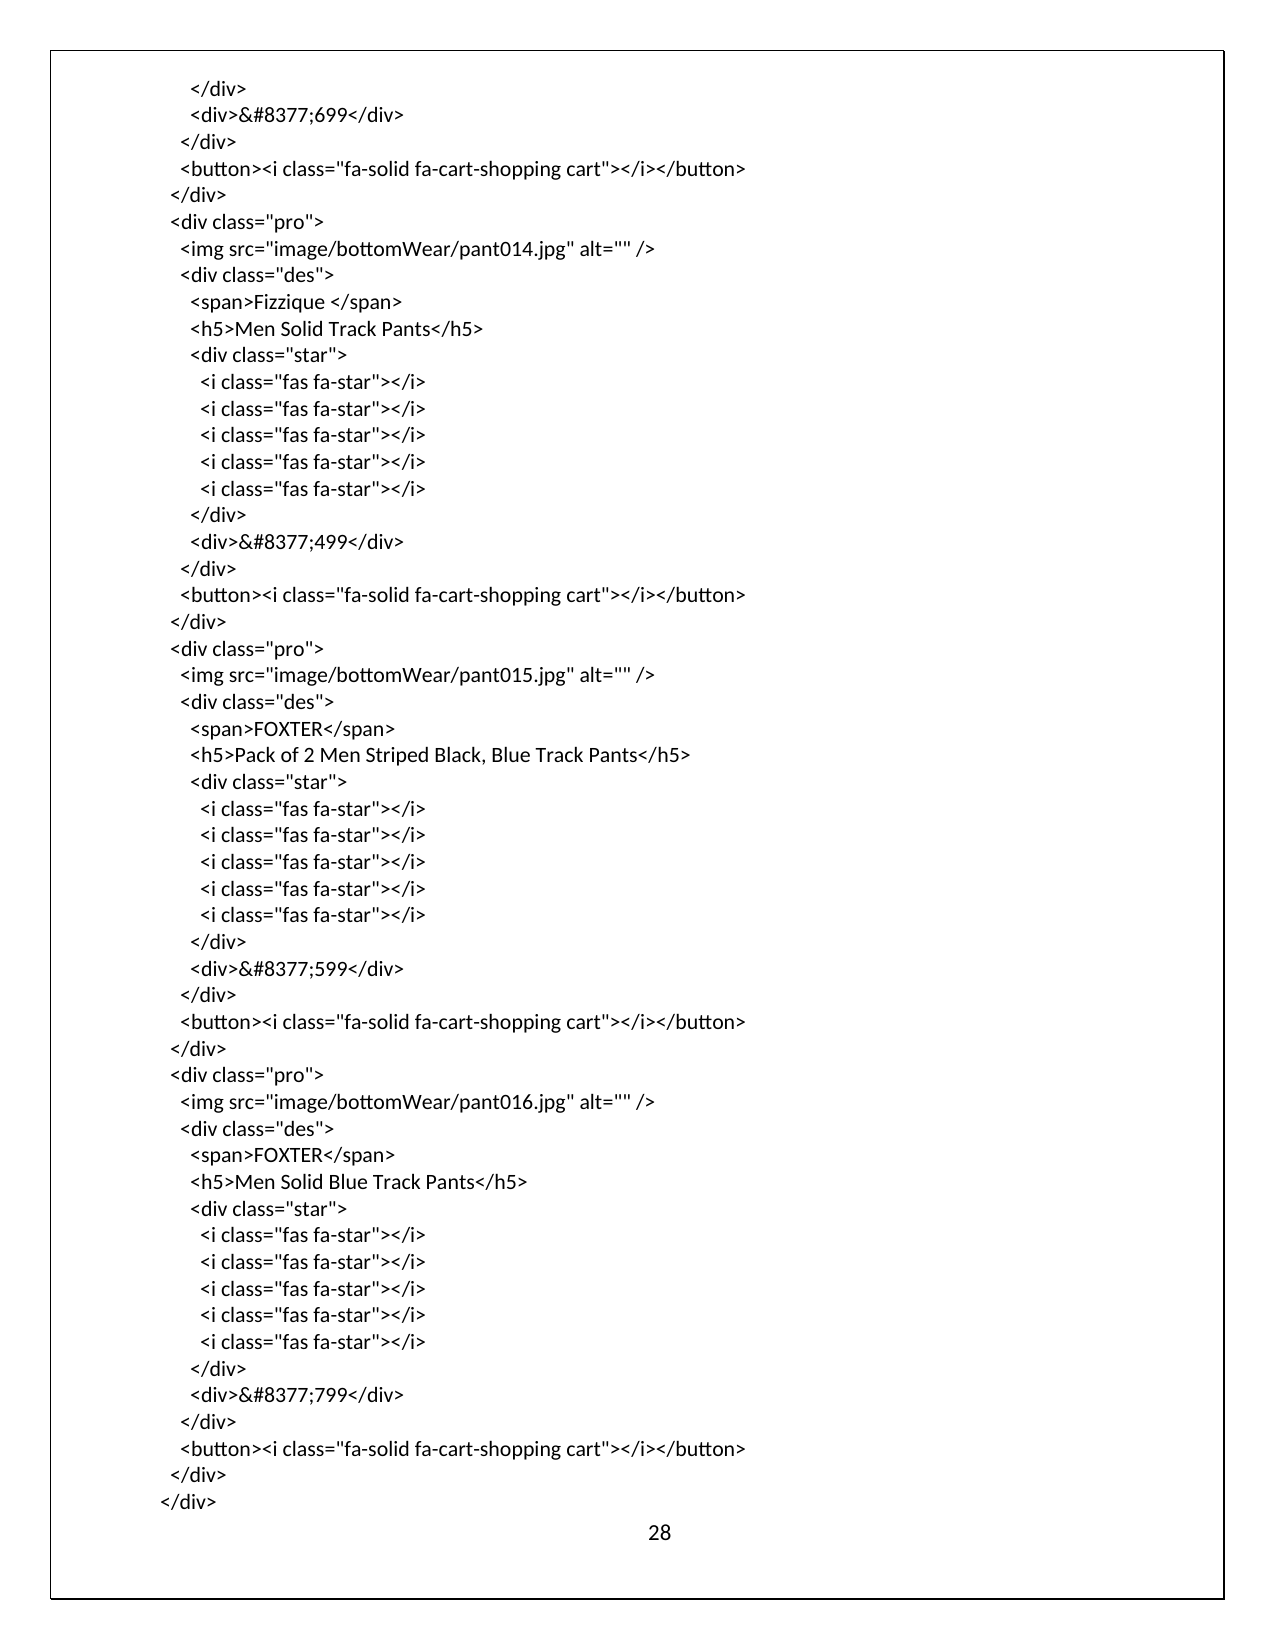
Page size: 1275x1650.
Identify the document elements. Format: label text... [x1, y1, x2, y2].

text </div> [120, 608, 1199, 635]
text </div> [120, 928, 1199, 955]
text </div> [120, 982, 1199, 1008]
text <div class="pro"> [120, 1062, 1199, 1088]
text <div>&#8377;499</div> [120, 528, 1199, 555]
text <i class="fas fa-star"></i> [120, 1248, 1199, 1275]
text <div class="des"> [120, 688, 1199, 715]
text <i class="fas fa-star"></i> [120, 795, 1199, 822]
text </div> [120, 128, 1199, 155]
text <h5>Men Solid Track Pants</h5> [120, 315, 1199, 342]
text <span>Fizzique </span> [120, 288, 1199, 315]
text <i class="fas fa-star"></i> [120, 395, 1199, 422]
text <span>FOXTER</span> [120, 715, 1199, 742]
text <div class="pro"> [120, 635, 1199, 662]
text </div> [120, 182, 1199, 208]
text <i class="fas fa-star"></i> [120, 422, 1199, 448]
text <i class="fas fa-star"></i> [120, 1275, 1199, 1302]
text <i class="fas fa-star"></i> [120, 475, 1199, 502]
text <i class="fas fa-star"></i> [120, 1222, 1199, 1248]
text <i class="fas fa-star"></i> [120, 902, 1199, 928]
text <i class="fas fa-star"></i> [120, 875, 1199, 902]
text <div class="star"> [120, 342, 1199, 368]
text <span>FOXTER</span> [120, 1142, 1199, 1168]
text <div>&#8377;599</div> [120, 955, 1199, 982]
text </div> [120, 1488, 1199, 1515]
text <div>&#8377;799</div> [120, 1382, 1199, 1408]
text </div> [120, 1408, 1199, 1435]
text <i class="fas fa-star"></i> [120, 368, 1199, 395]
text <div class="des"> [120, 1115, 1199, 1142]
text <button><i class="fa-solid fa-cart-shopping cart"></i></button> [120, 155, 1199, 182]
text <i class="fas fa-star"></i> [120, 448, 1199, 475]
text <img src="image/bottomWear/pant016.jpg" alt="" /> [120, 1088, 1199, 1115]
text <i class="fas fa-star"></i> [120, 1302, 1199, 1328]
text <div class="des"> [120, 262, 1199, 288]
text <button><i class="fa-solid fa-cart-shopping cart"></i></button> [120, 1435, 1199, 1462]
text </div> [120, 75, 1199, 102]
text <div class="pro"> [120, 208, 1199, 235]
text </div> [120, 555, 1199, 582]
text </div> [120, 1355, 1199, 1382]
text </div> [120, 1035, 1199, 1062]
text <div class="star"> [120, 1195, 1199, 1222]
text <button><i class="fa-solid fa-cart-shopping cart"></i></button> [120, 1008, 1199, 1035]
text <i class="fas fa-star"></i> [120, 822, 1199, 848]
text <img src="image/bottomWear/pant014.jpg" alt="" /> [120, 235, 1199, 262]
text <div class="star"> [120, 768, 1199, 795]
text <h5>Men Solid Blue Track Pants</h5> [120, 1168, 1199, 1195]
text </div> [120, 1462, 1199, 1488]
text <img src="image/bottomWear/pant015.jpg" alt="" /> [120, 662, 1199, 688]
text <div>&#8377;699</div> [120, 102, 1199, 128]
text </div> [120, 502, 1199, 528]
text <i class="fas fa-star"></i> [120, 1328, 1199, 1355]
text <h5>Pack of 2 Men Striped Black, Blue Track Pants</h5> [120, 742, 1199, 768]
text <button><i class="fa-solid fa-cart-shopping cart"></i></button> [120, 582, 1199, 608]
text <i class="fas fa-star"></i> [120, 848, 1199, 875]
